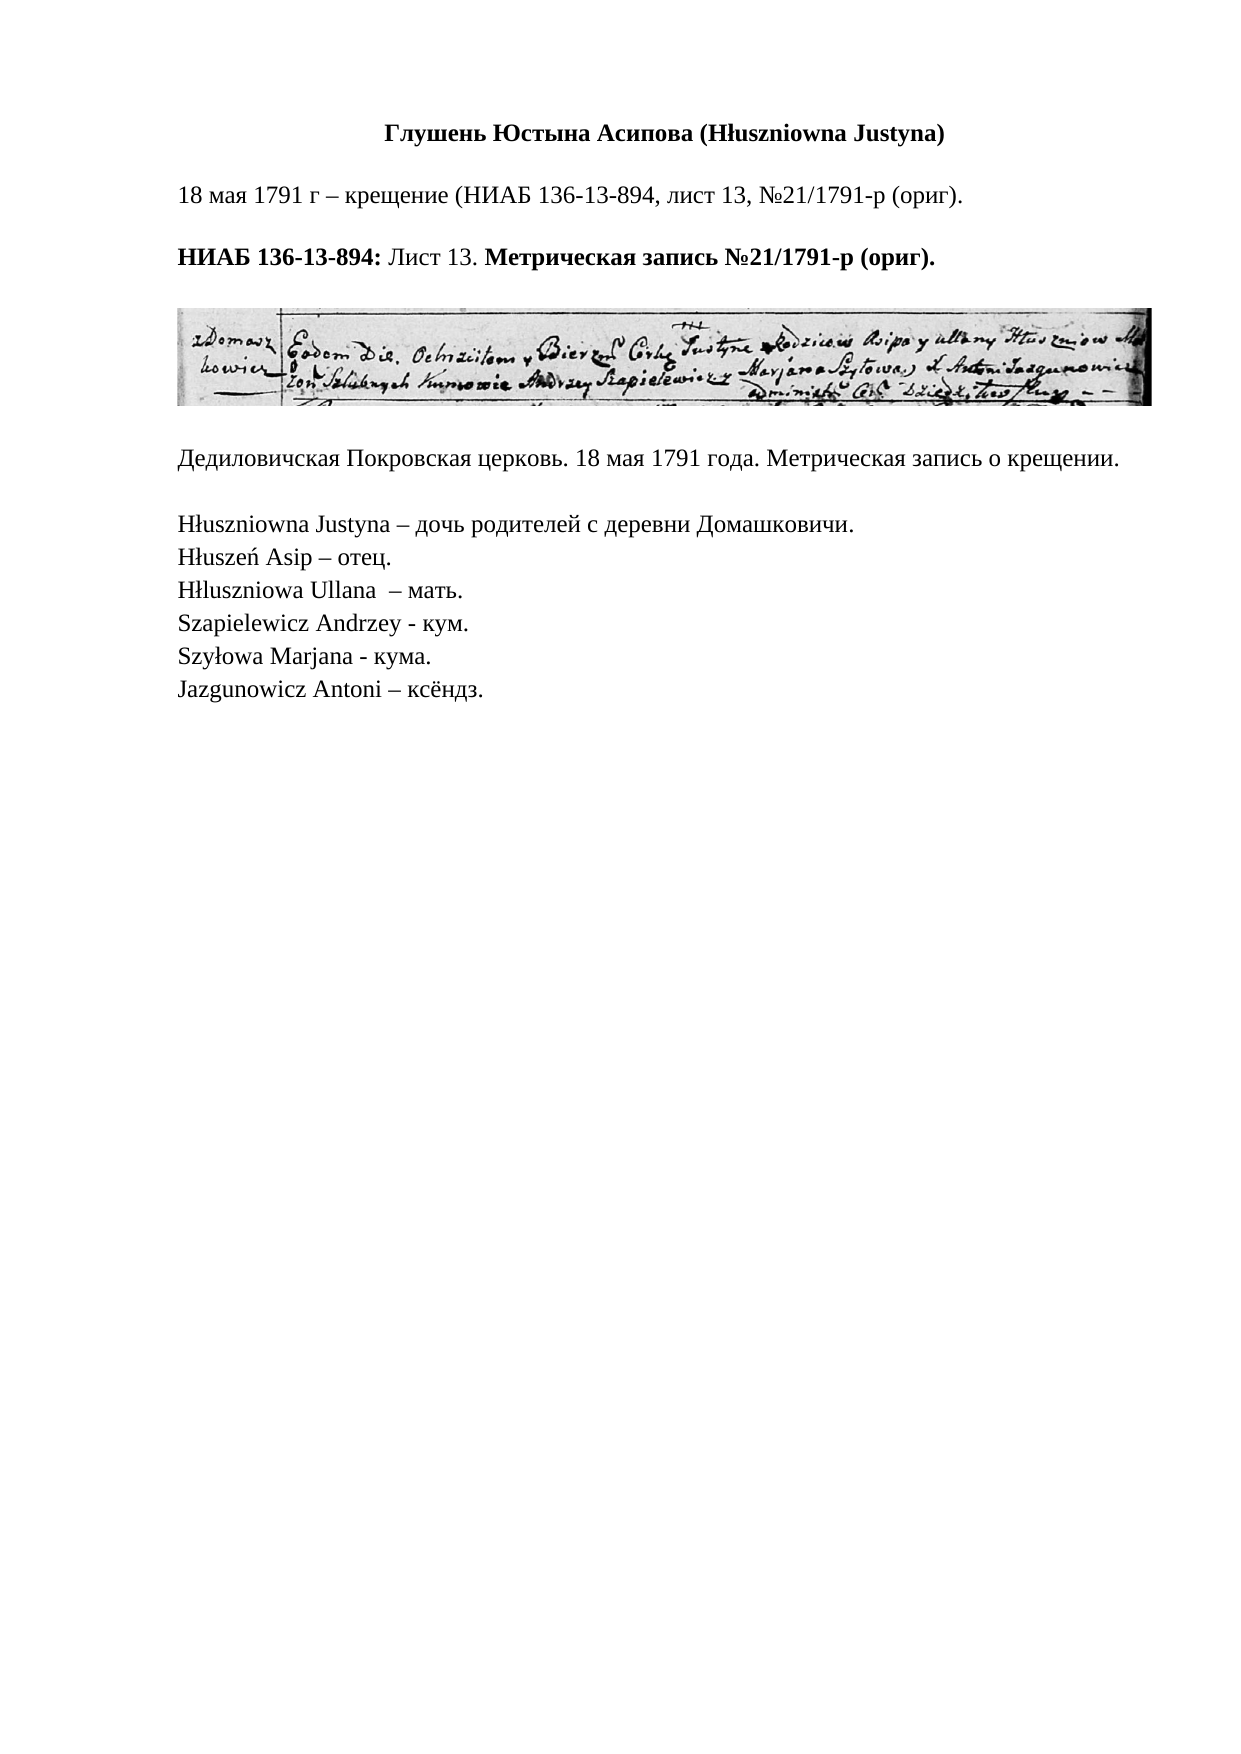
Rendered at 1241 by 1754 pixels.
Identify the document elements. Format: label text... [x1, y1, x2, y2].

picture [177, 308, 1152, 406]
text Дедиловичская Покровская церковь. 18 мая 1791 года. Метрическая запись о крещении. [177, 443, 1152, 472]
text 18 мая 1791 г – крещение (НИАБ 136-13-894, лист 13, №21/1791-р (ориг). [177, 180, 1152, 209]
text Глушень Юстына Асипова (Hłuszniowna Justyna) [177, 118, 1152, 147]
text Szapielewicz Andrzey - кум. [177, 608, 1152, 637]
text Szyłowa Marjana - кума. [177, 641, 1152, 670]
text Jazgunowicz Antoni – ксёндз. [177, 674, 1152, 703]
text НИАБ 136-13-894: Лист 13. Метрическая запись №21/1791-р (ориг). [177, 242, 1152, 271]
text Hłluszniowa Ullana – мать. [177, 575, 1152, 604]
text Hłuszniowna Justyna – дочь родителей с деревни Домашковичи. [177, 509, 1152, 538]
text Hłuszeń Asip – отец. [177, 542, 1152, 571]
